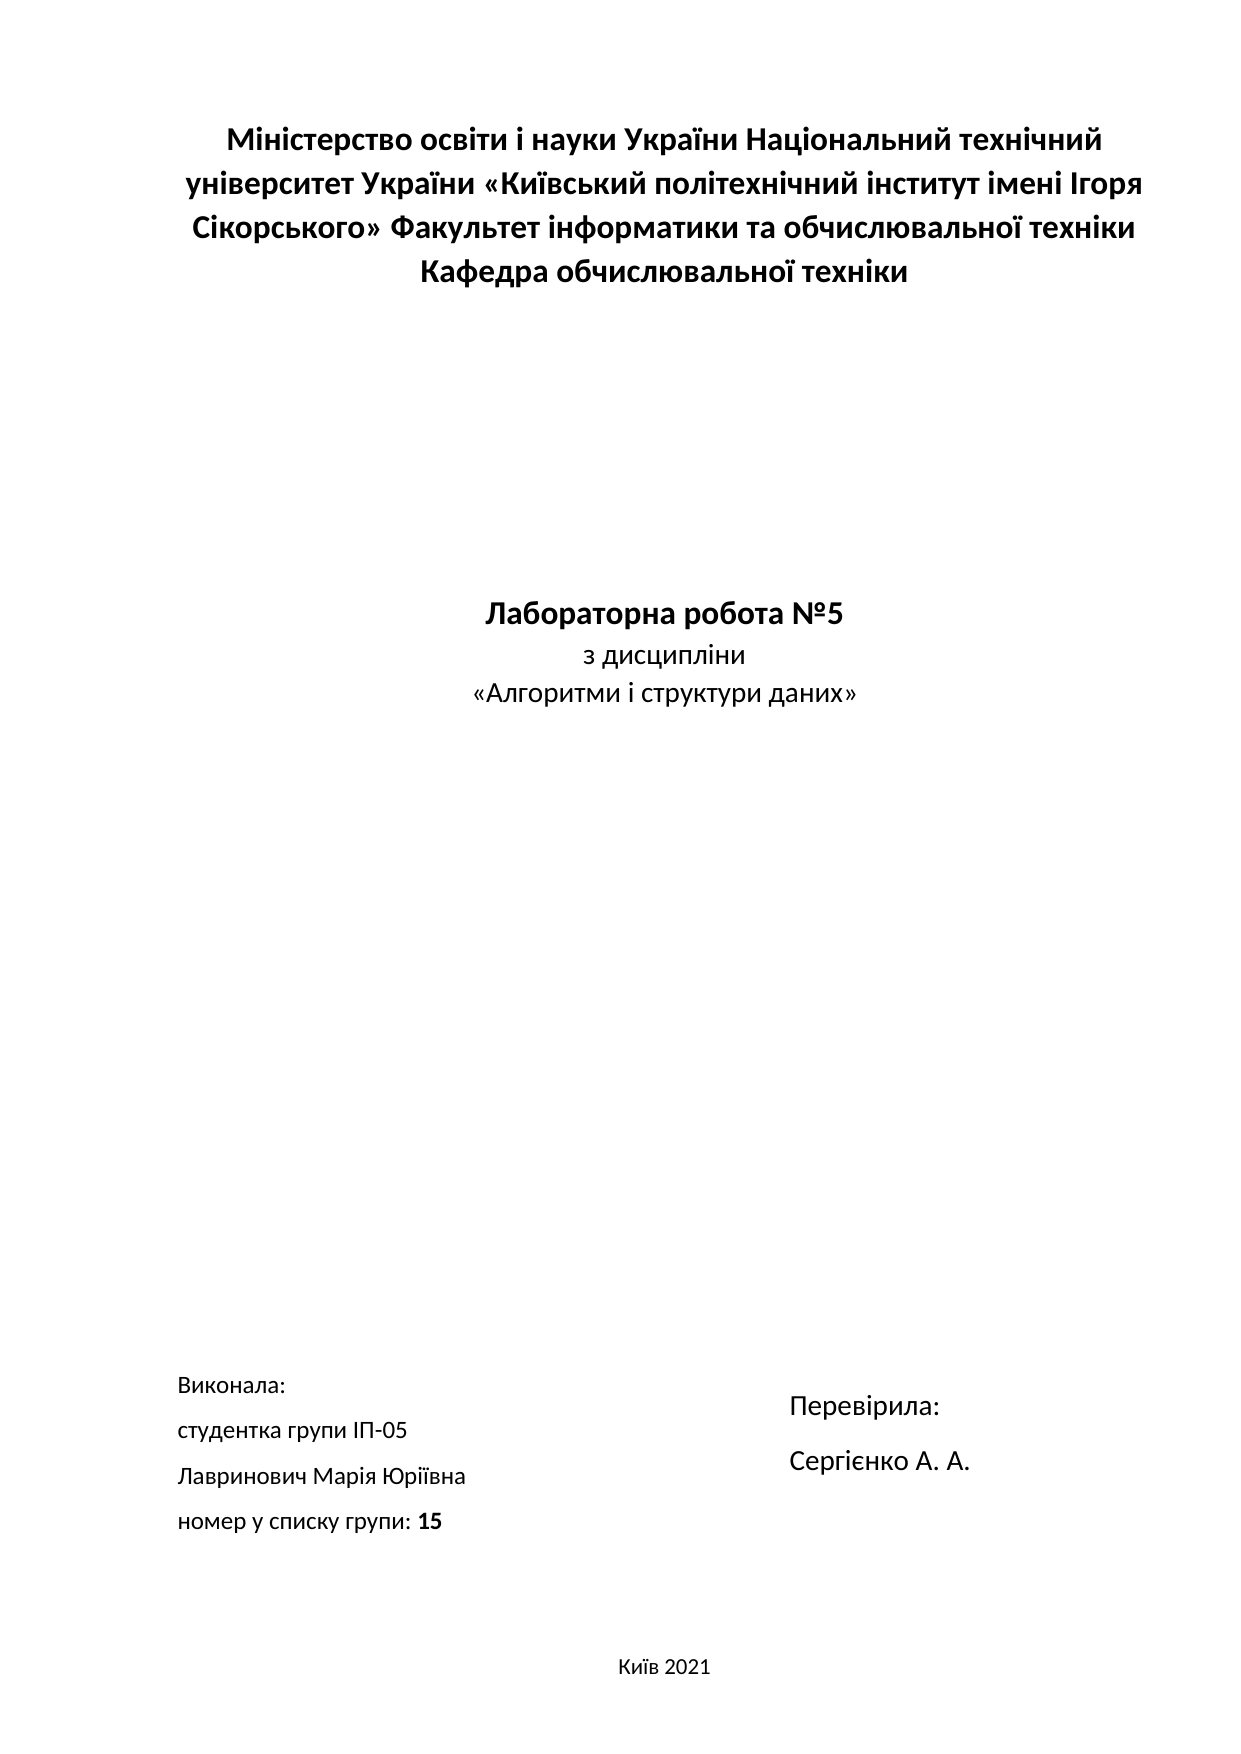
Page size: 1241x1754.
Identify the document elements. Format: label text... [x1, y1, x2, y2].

text Міністерство освіти і науки України Національний технічний університет України «Київський політехнічний інститут імені Ігоря Сікорського» Факультет інформатики та обчислювальної техніки Кафедра обчислювальної техніки [177, 118, 1152, 291]
text Виконала: [177, 1369, 1152, 1399]
text Лавринович Марія Юріївна [177, 1460, 1152, 1490]
text «Алгоритми і структури даних» [177, 674, 1152, 710]
text номер у списку групи: 15 [177, 1505, 1152, 1536]
text Лабораторна робота №5 [177, 592, 1152, 633]
text з дисципліни [177, 636, 1152, 671]
text студентка групи ІП-05 [177, 1414, 773, 1445]
